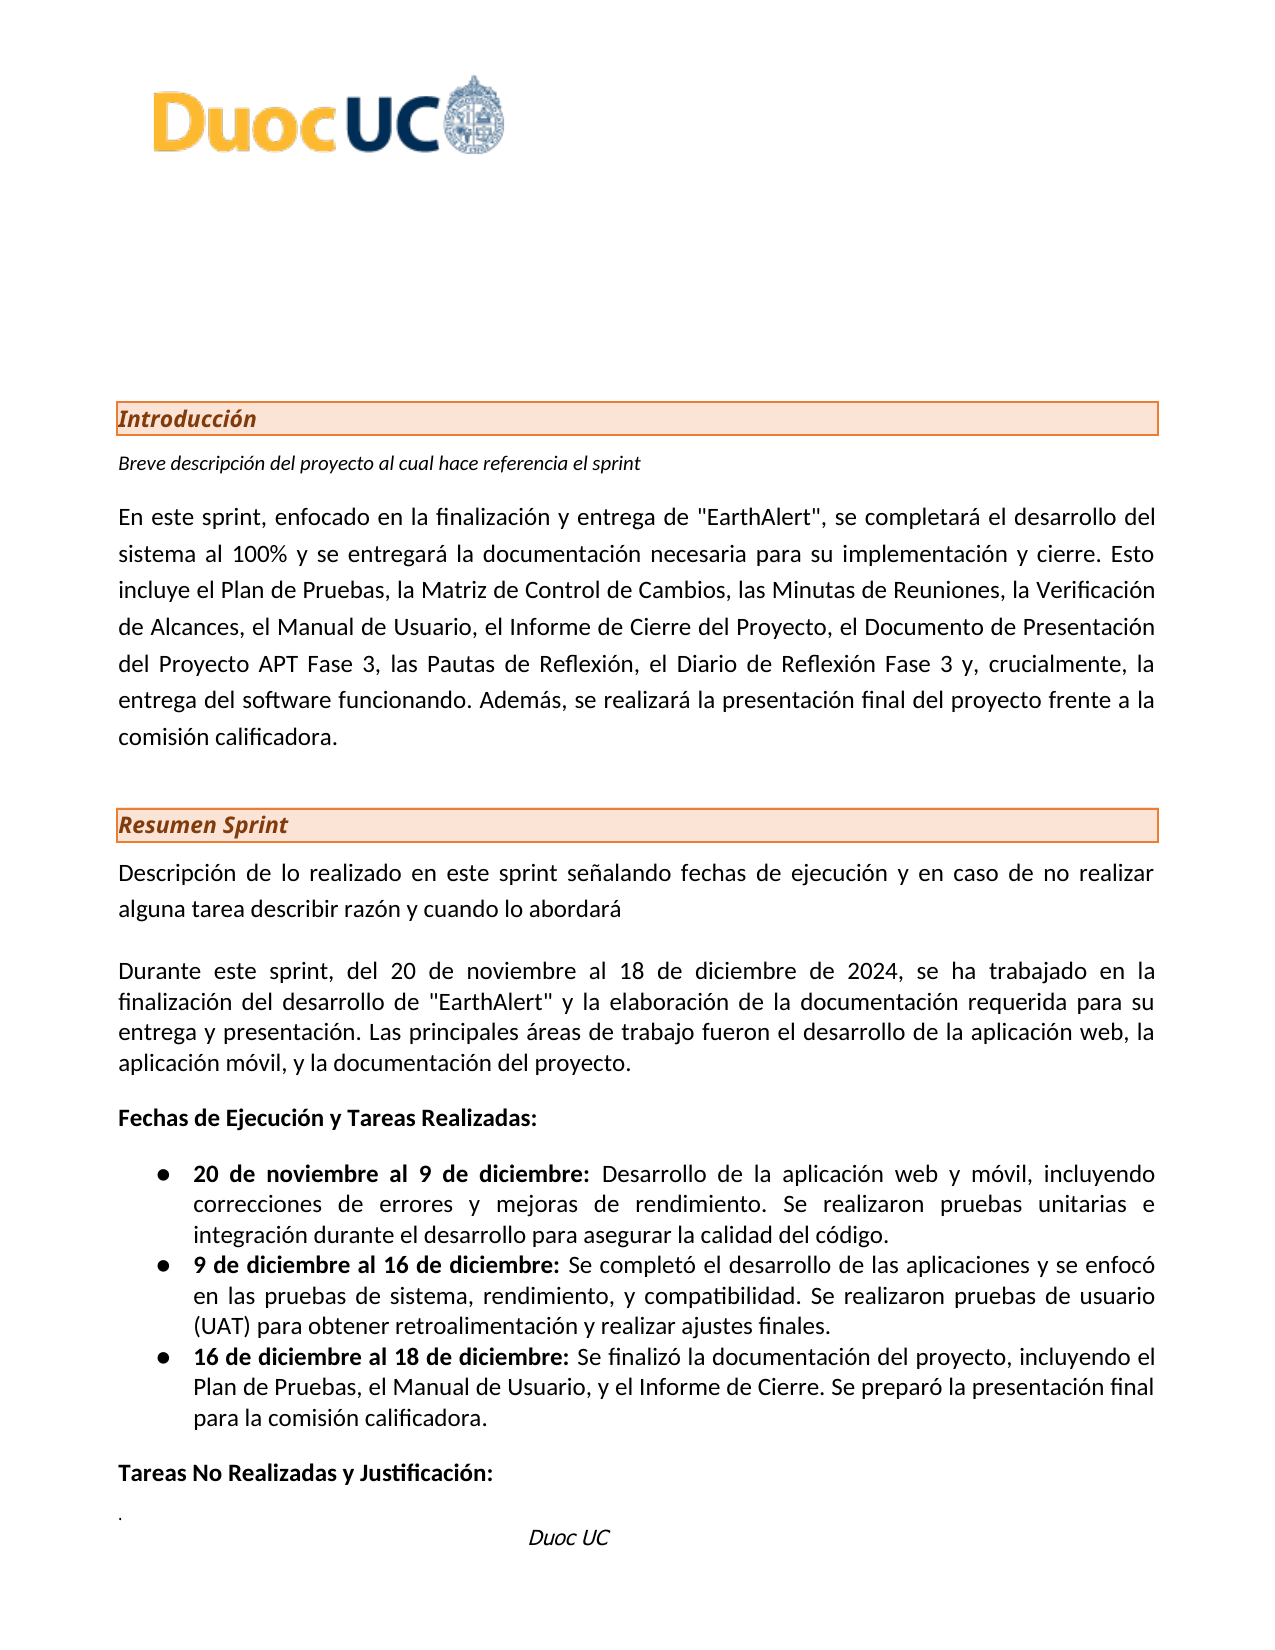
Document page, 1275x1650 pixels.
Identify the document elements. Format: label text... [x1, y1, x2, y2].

list 16 de diciembre al 18 de diciembre: Se finalizó la documentación del proyecto, incluyendo el Plan de Pruebas, el Manual de Usuario, y el Informe de Cierre. Se preparó la presentación final para la comisión calificadora. [156, 1341, 1157, 1432]
text Fechas de Ejecución y Tareas Realizadas: [118, 1102, 1157, 1133]
list 20 de noviembre al 9 de diciembre: Desarrollo de la aplicación web y móvil, incluyendo correcciones de errores y mejoras de rendimiento. Se realizaron pruebas unitarias e integración durante el desarrollo para asegurar la calidad del código. [156, 1158, 1157, 1249]
text Breve descripción del proyecto al cual hace referencia el sprint [118, 450, 1157, 476]
subtitle Resumen Sprint [118, 810, 1157, 841]
subtitle Introducción [118, 403, 1157, 434]
list 9 de diciembre al 16 de diciembre: Se completó el desarrollo de las aplicaciones y se enfocó en las pruebas de sistema, rendimiento, y compatibilidad. Se realizaron pruebas de usuario (UAT) para obtener retroalimentación y realizar ajustes finales. [156, 1249, 1157, 1341]
text Durante este sprint, del 20 de noviembre al 18 de diciembre de 2024, se ha trabajado en la finalización del desarrollo de "EarthAlert" y la elaboración de la documentación requerida para su entrega y presentación. Las principales áreas de trabajo fueron el desarrollo de la aplicación web, la aplicación móvil, y la documentación del proyecto. [118, 955, 1157, 1077]
text Descripción de lo realizado en este sprint señalando fechas de ejecución y en caso de no realizar alguna tarea describir razón y cuando lo abordará [118, 857, 1157, 924]
text En este sprint, enfocado en la finalización y entrega de "EarthAlert", se completará el desarrollo del sistema al 100% y se entregará la documentación necesaria para su implementación y cierre. Esto incluye el Plan de Pruebas, la Matriz de Control de Cambios, las Minutas de Reuniones, la Verificación de Alcances, el Manual de Usuario, el Informe de Cierre del Proyecto, el Documento de Presentación del Proyecto APT Fase 3, las Pautas de Reflexión, el Diario de Reflexión Fase 3 y, crucialmente, la entrega del software funcionando. Además, se realizará la presentación final del proyecto frente a la comisión calificadora. [118, 501, 1157, 751]
text Tareas No Realizadas y Justificación: [118, 1457, 1157, 1488]
picture [118, 59, 517, 181]
